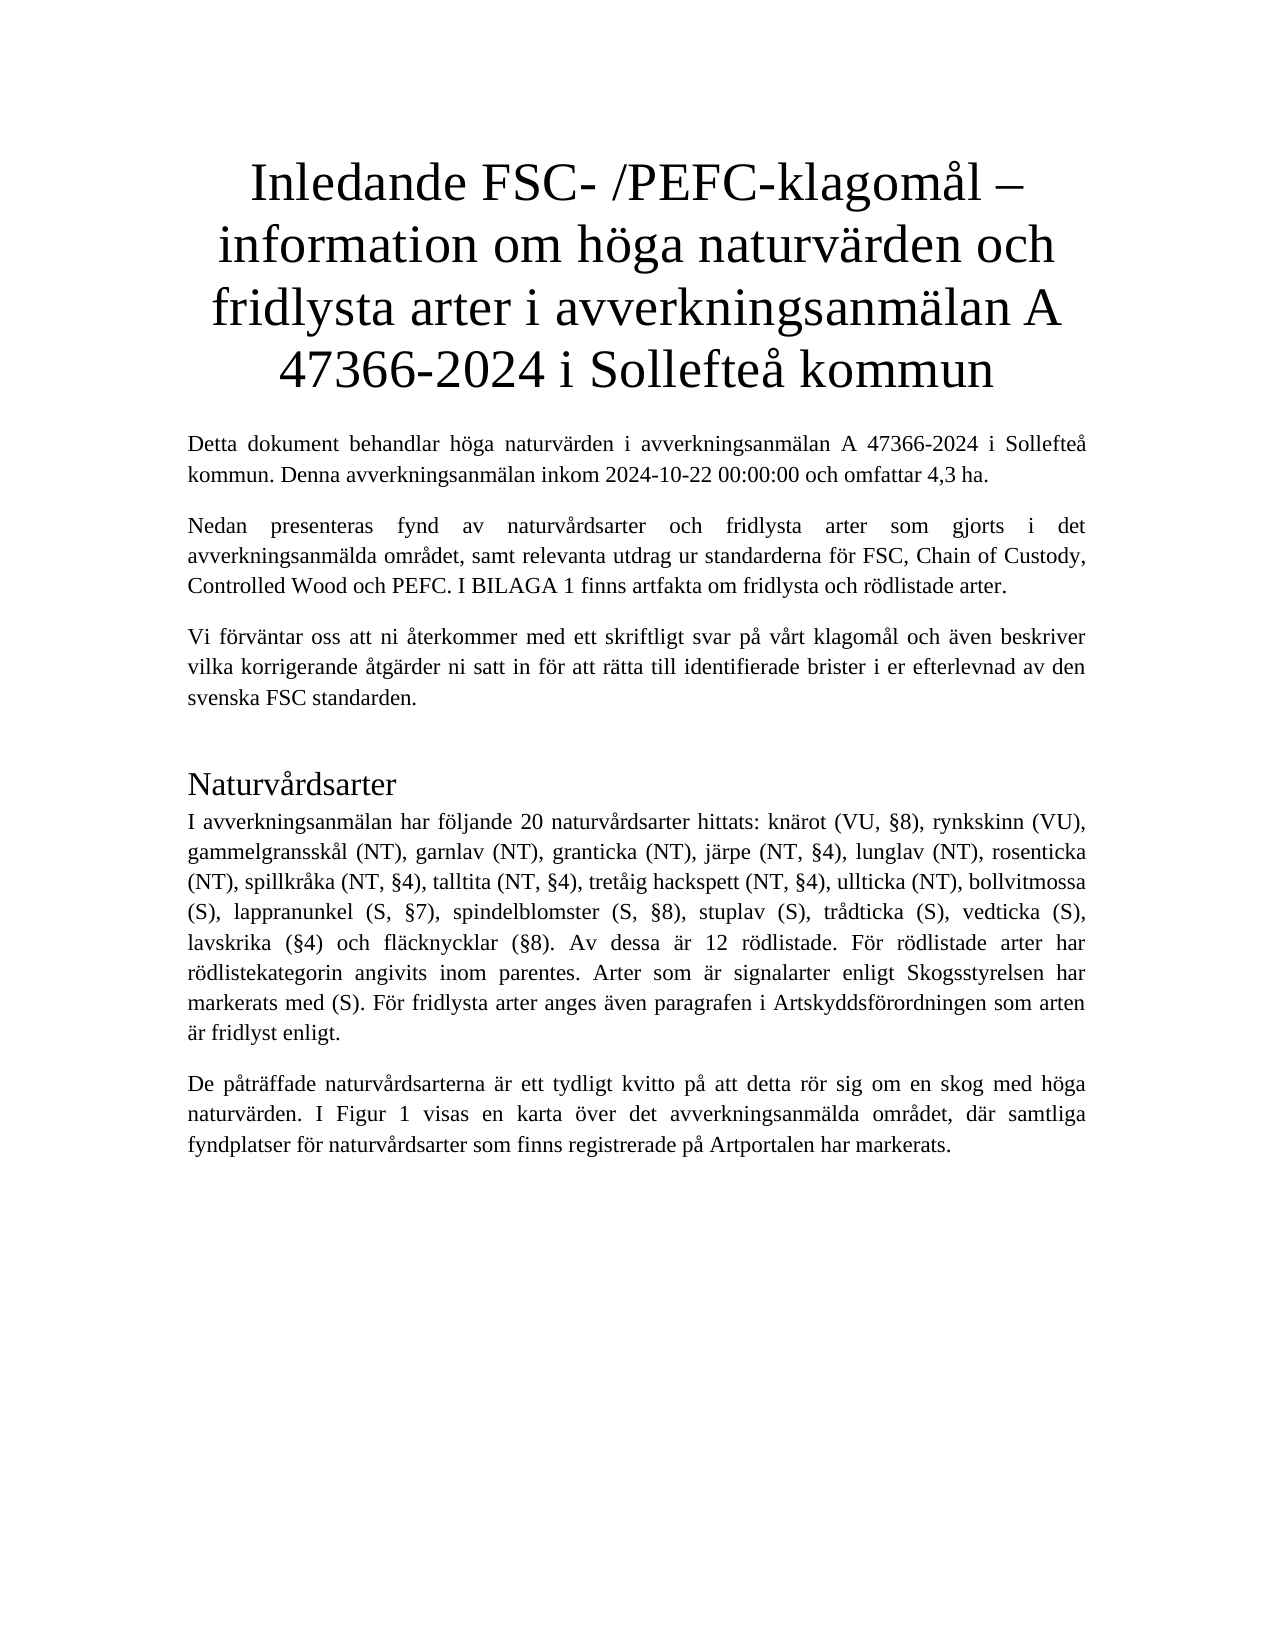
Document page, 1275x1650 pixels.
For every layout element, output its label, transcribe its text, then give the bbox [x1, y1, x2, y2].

text Vi förväntar oss att ni återkommer med ett skriftligt svar på vårt klagomål och även beskriver vilka korrigerande åtgärder ni satt in för att rätta till identifierade brister i er efterlevnad av den svenska FSC standarden. [187, 623, 1087, 710]
subtitle Naturvårdsarter [187, 764, 1087, 802]
text De påträffade naturvårdsarterna är ett tydligt kvitto på att detta rör sig om en skog med höga naturvärden. I Figur 1 visas en karta över det avverkningsanmälda området, där samtliga fyndplatser för naturvårdsarter som finns registrerade på Artportalen har markerats. [187, 1070, 1087, 1157]
title Inledande FSC- /PEFC-klagomål – information om höga naturvärden och fridlysta arter i avverkningsanmälan A 47366-2024 i Sollefteå kommun [187, 150, 1087, 399]
text Detta dokument behandlar höga naturvärden i avverkningsanmälan A 47366-2024 i Sollefteå kommun. Denna avverkningsanmälan inkom 2024-10-22 00:00:00 och omfattar 4,3 ha. [187, 430, 1087, 487]
text Nedan presenteras fynd av naturvårdsarter och fridlysta arter som gjorts i det avverkningsanmälda området, samt relevanta utdrag ur standarderna för FSC, Chain of Custody, Controlled Wood och PEFC. I BILAGA 1 finns artfakta om fridlysta och rödlistade arter. [187, 512, 1087, 598]
text I avverkningsanmälan har följande 20 naturvårdsarter hittats: knärot (VU, §8), rynkskinn (VU), gammelgransskål (NT), garnlav (NT), granticka (NT), järpe (NT, §4), lunglav (NT), rosenticka (NT), spillkråka (NT, §4), talltita (NT, §4), tretåig hackspett (NT, §4), ullticka (NT), bollvitmossa (S), lappranunkel (S, §7), spindelblomster (S, §8), stuplav (S), trådticka (S), vedticka (S), lavskrika (§4) och fläcknycklar (§8). Av dessa är 12 rödlistade. För rödlistade arter har rödlistekategorin angivits inom parentes. Arter som är signalarter enligt Skogsstyrelsen har markerats med (S). För fridlysta arter anges även paragrafen i Artskyddsförordningen som arten är fridlyst enligt. [187, 808, 1087, 1046]
